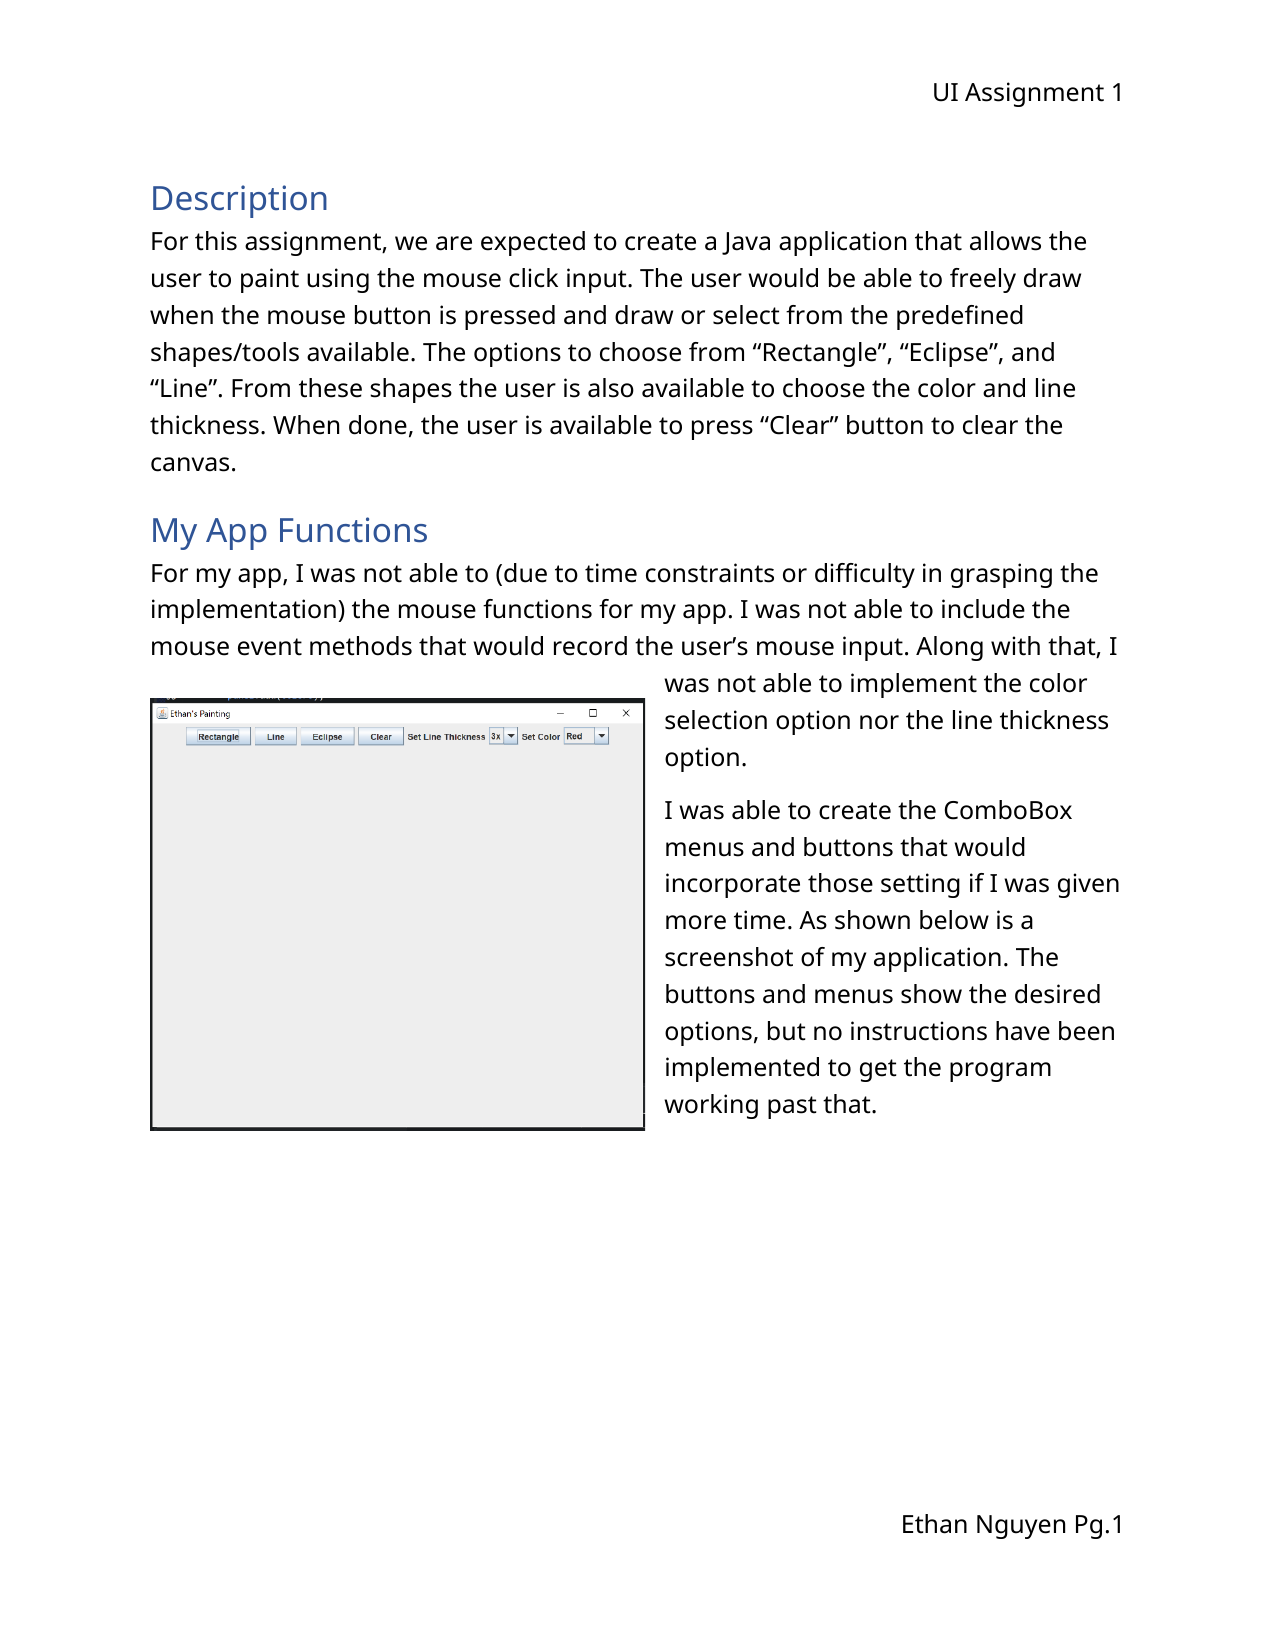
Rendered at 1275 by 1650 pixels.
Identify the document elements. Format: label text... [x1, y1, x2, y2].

picture [148, 698, 645, 1129]
subtitle My App Functions [150, 506, 1125, 552]
subtitle Description [150, 175, 1125, 220]
text I was able to create the ComboBox menus and buttons that would incorporate those setting if I was given more time. As shown below is a screenshot of my application. The buttons and menus show the desired options, but no instructions have been implemented to get the program working past that. [645, 793, 1125, 1121]
text For my app, I was not able to (due to time constraints or difficulty in grasping the implementation) the mouse functions for my app. I was not able to include the mouse event methods that would record the user’s mouse input. Along with that, I was not able to implement the color selection option nor the line thickness option. [150, 555, 1125, 773]
text For this assignment, we are expected to create a Java application that allows the user to paint using the mouse click input. The user would be able to freely draw when the mouse button is pressed and draw or select from the predefined shapes/tools available. The options to choose from “Rectangle”, “Eclipse”, and “Line”. From these shapes the user is also available to choose the color and line thickness. When done, the user is available to press “Clear” button to clear the canvas. [150, 224, 1125, 479]
